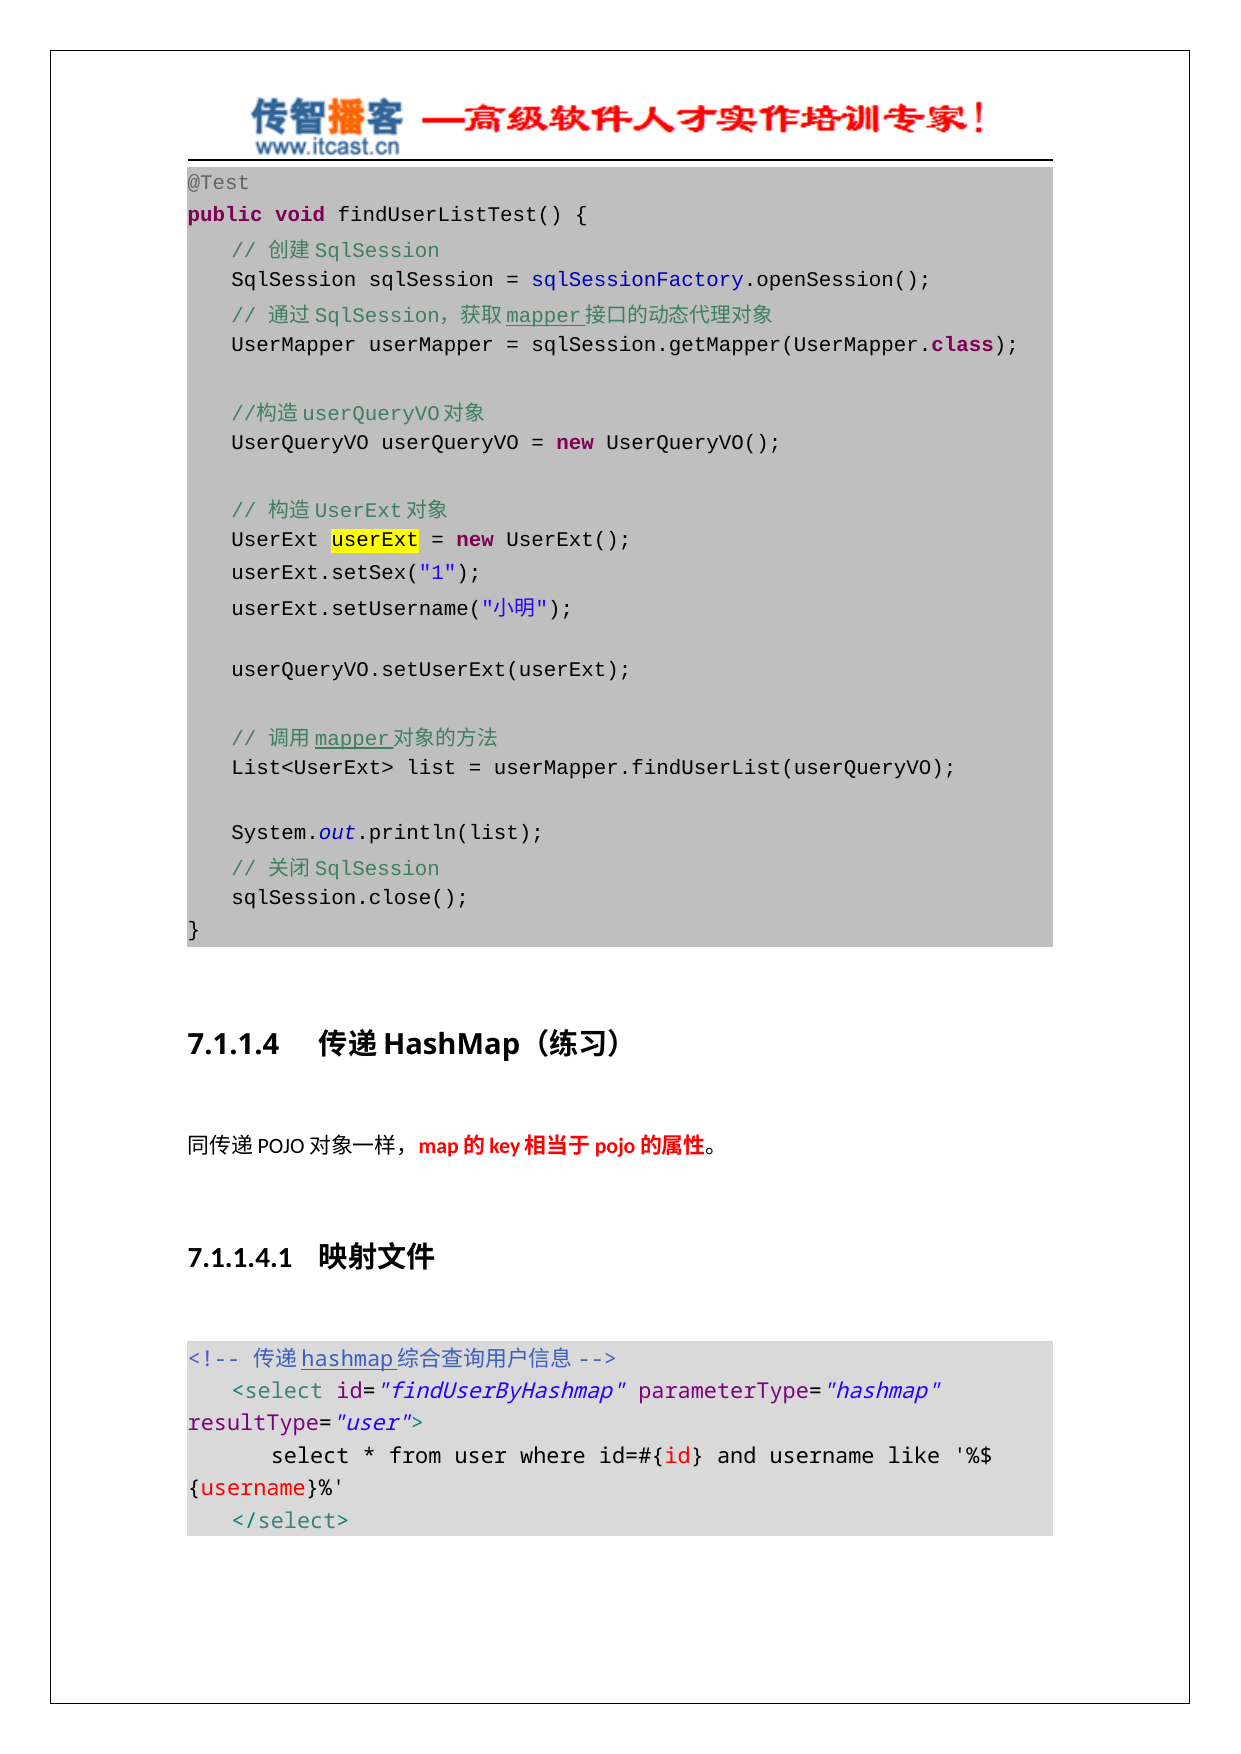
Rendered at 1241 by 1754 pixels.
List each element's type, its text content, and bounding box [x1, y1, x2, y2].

text // 构造UserExt对象 [187, 492, 1053, 525]
text 同传递POJO对象一样，map的key相当于pojo的属性。 [187, 1128, 1053, 1161]
text sqlSession.close(); [187, 882, 1053, 915]
text System.out.println(list); [187, 817, 1053, 850]
text SqlSession sqlSession = sqlSessionFactory.openSession(); [187, 265, 1053, 297]
text } [187, 915, 1053, 947]
text UserMapper userMapper = sqlSession.getMapper(UserMapper.class); [187, 330, 1053, 362]
text // 创建SqlSession [187, 232, 1053, 265]
text userExt.setUsername("小明"); [187, 590, 1053, 622]
subtitle 传递HashMap（练习） [187, 1009, 1053, 1074]
text </select> [187, 1503, 1053, 1536]
text UserExt userExt = new UserExt(); [187, 525, 1053, 557]
text //构造userQueryVO对象 [187, 395, 1053, 427]
subtitle 映射文件 [187, 1222, 1053, 1287]
text <select id="findUserByHashmap" parameterType="hashmap" resultType="user"> [187, 1373, 1053, 1438]
text userExt.setSex("1"); [187, 557, 1053, 590]
text List<UserExt> list = userMapper.findUserList(userQueryVO); [187, 752, 1053, 785]
picture [243, 88, 997, 158]
text // 关闭SqlSession [187, 850, 1053, 882]
text @Test [187, 167, 1053, 200]
text <!-- 传递hashmap综合查询用户信息 --> [187, 1341, 1053, 1373]
text UserQueryVO userQueryVO = new UserQueryVO(); [187, 427, 1053, 460]
text public void findUserListTest() { [187, 200, 1053, 232]
text userQueryVO.setUserExt(userExt); [187, 655, 1053, 687]
text // 调用mapper对象的方法 [187, 720, 1053, 752]
text select * from user where id=#{id} and username like '%${username}%' [187, 1438, 1053, 1503]
text // 通过SqlSession，获取mapper接口的动态代理对象 [187, 297, 1053, 330]
